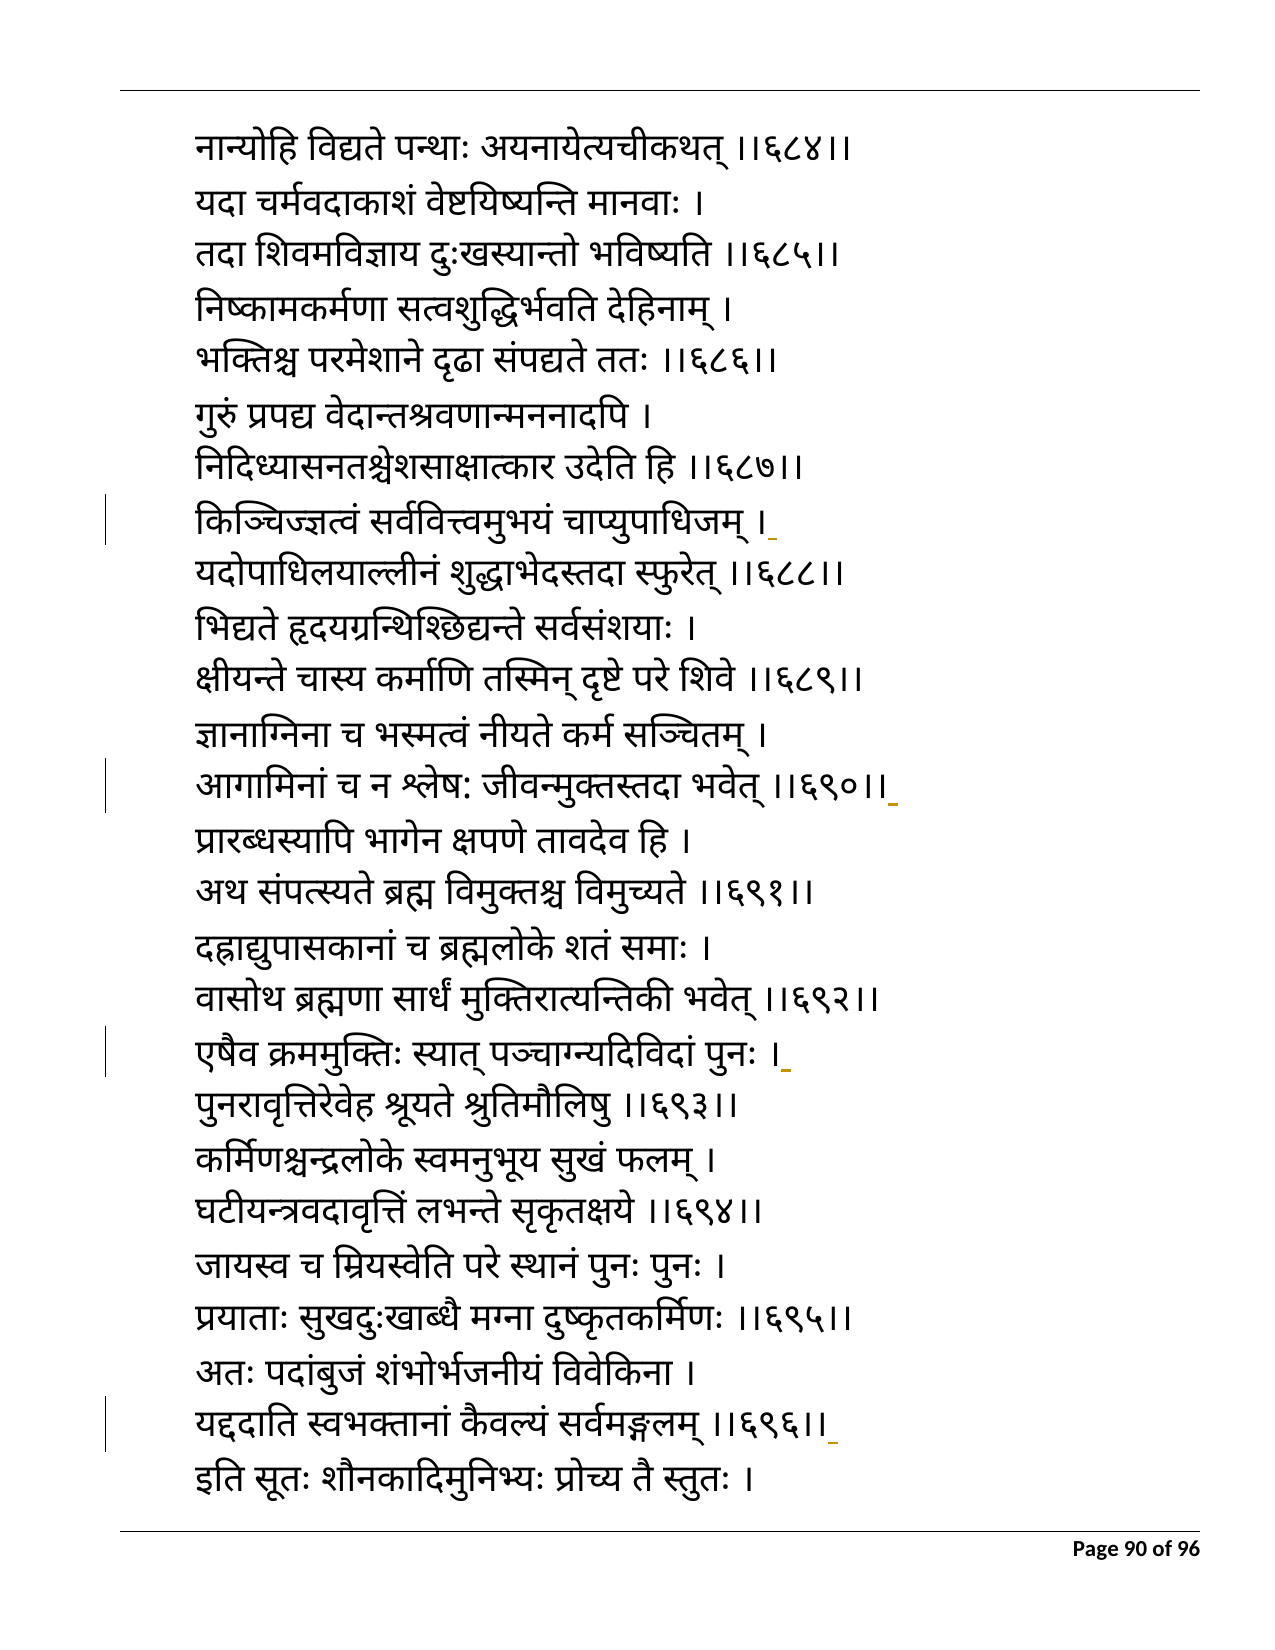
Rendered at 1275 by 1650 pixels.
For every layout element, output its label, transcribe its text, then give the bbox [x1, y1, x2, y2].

text किञ्चिज्ज्ञत्वं सर्ववित्त्वमुभयं चाप्युपाधिजम् । [195, 494, 1200, 545]
text भक्तिश्च परमेशाने दृढा संपद्यते ततः ।।६८६।। [195, 333, 1200, 388]
text गुरुं प्रपद्य वेदान्तश्रवणान्मननादपि । [195, 388, 1200, 439]
text अथ संपत्स्यते ब्रह्म विमुक्तश्च विमुच्यते ।।६९१।। [195, 864, 1200, 920]
text घटीयन्त्रवदावृत्तिं लभन्ते सृकृतक्षये ।।६९४।। [195, 1183, 1200, 1239]
text प्रारब्धस्यापि भागेन क्षपणे तावदेव हि । [195, 813, 1200, 864]
text नान्योहि विद्यते पन्थाः अयनायेत्यचीकथत् ।।६८४।। [195, 120, 1200, 175]
text दह्राद्युपासकानां च ब्रह्मलोके शतं समाः । [195, 920, 1200, 971]
text भिद्यते हृदयग्रन्थिश्छिद्यन्ते सर्वसंशयाः । [195, 601, 1200, 652]
text प्रयाताः सुखदुःखाब्धै मग्ना दुष्कृतकर्मिणः ।।६९५।। [195, 1290, 1200, 1345]
text अतः पदांबुजं शंभोर्भजनीयं विवेकिना । [195, 1345, 1200, 1396]
text आगामिनां च न श्लेष: जीवन्मुक्तस्तदा भवेत् ।।६९०।। [195, 758, 1200, 813]
text निदिध्यासनतश्चेशसाक्षात्कार उदेति हि ।।६८७।। [195, 439, 1200, 494]
text यद्ददाति स्वभक्तानां कैवल्यं सर्वमङ्गलम् ।।६९६।। [195, 1396, 1200, 1452]
text निष्कामकर्मणा सत्वशुद्धिर्भवति देहिनाम् । [195, 282, 1200, 333]
text जायस्व च म्रियस्वेति परे स्थानं पुनः पुनः । [195, 1239, 1200, 1290]
text इति सूतः शौनकादिमुनिभ्यः प्रोच्य तै स्तुतः । [195, 1452, 1200, 1503]
text वासोथ ब्रह्मणा सार्धं मुक्तिरात्यन्तिकी भवेत् ।।६९२।। [195, 971, 1200, 1026]
text ज्ञानाग्निना च भस्मत्वं नीयते कर्म सञ्चितम् । [195, 707, 1200, 758]
text कर्मिणश्चन्द्रलोके स्वमनुभूय सुखं फलम् । [195, 1132, 1200, 1183]
text तदा शिवमविज्ञाय दुःखस्यान्तो भविष्यति ।।६८५।। [195, 226, 1200, 282]
text एषैव क्रममुक्तिः स्यात् पञ्चाग्न्यदिविदां पुनः । [195, 1026, 1200, 1077]
text यदोपाधिलयाल्लीनं शुद्धाभेदस्तदा स्फुरेत् ।।६८८।। [195, 545, 1200, 601]
text यदा चर्मवदाकाशं वेष्टयिष्यन्ति मानवाः । [195, 175, 1200, 226]
text क्षीयन्ते चास्य कर्माणि तस्मिन् दृष्टे परे शिवे ।।६८९।। [195, 652, 1200, 707]
text पुनरावृत्तिरेवेह श्रूयते श्रुतिमौलिषु ।।६९३।। [195, 1077, 1200, 1132]
